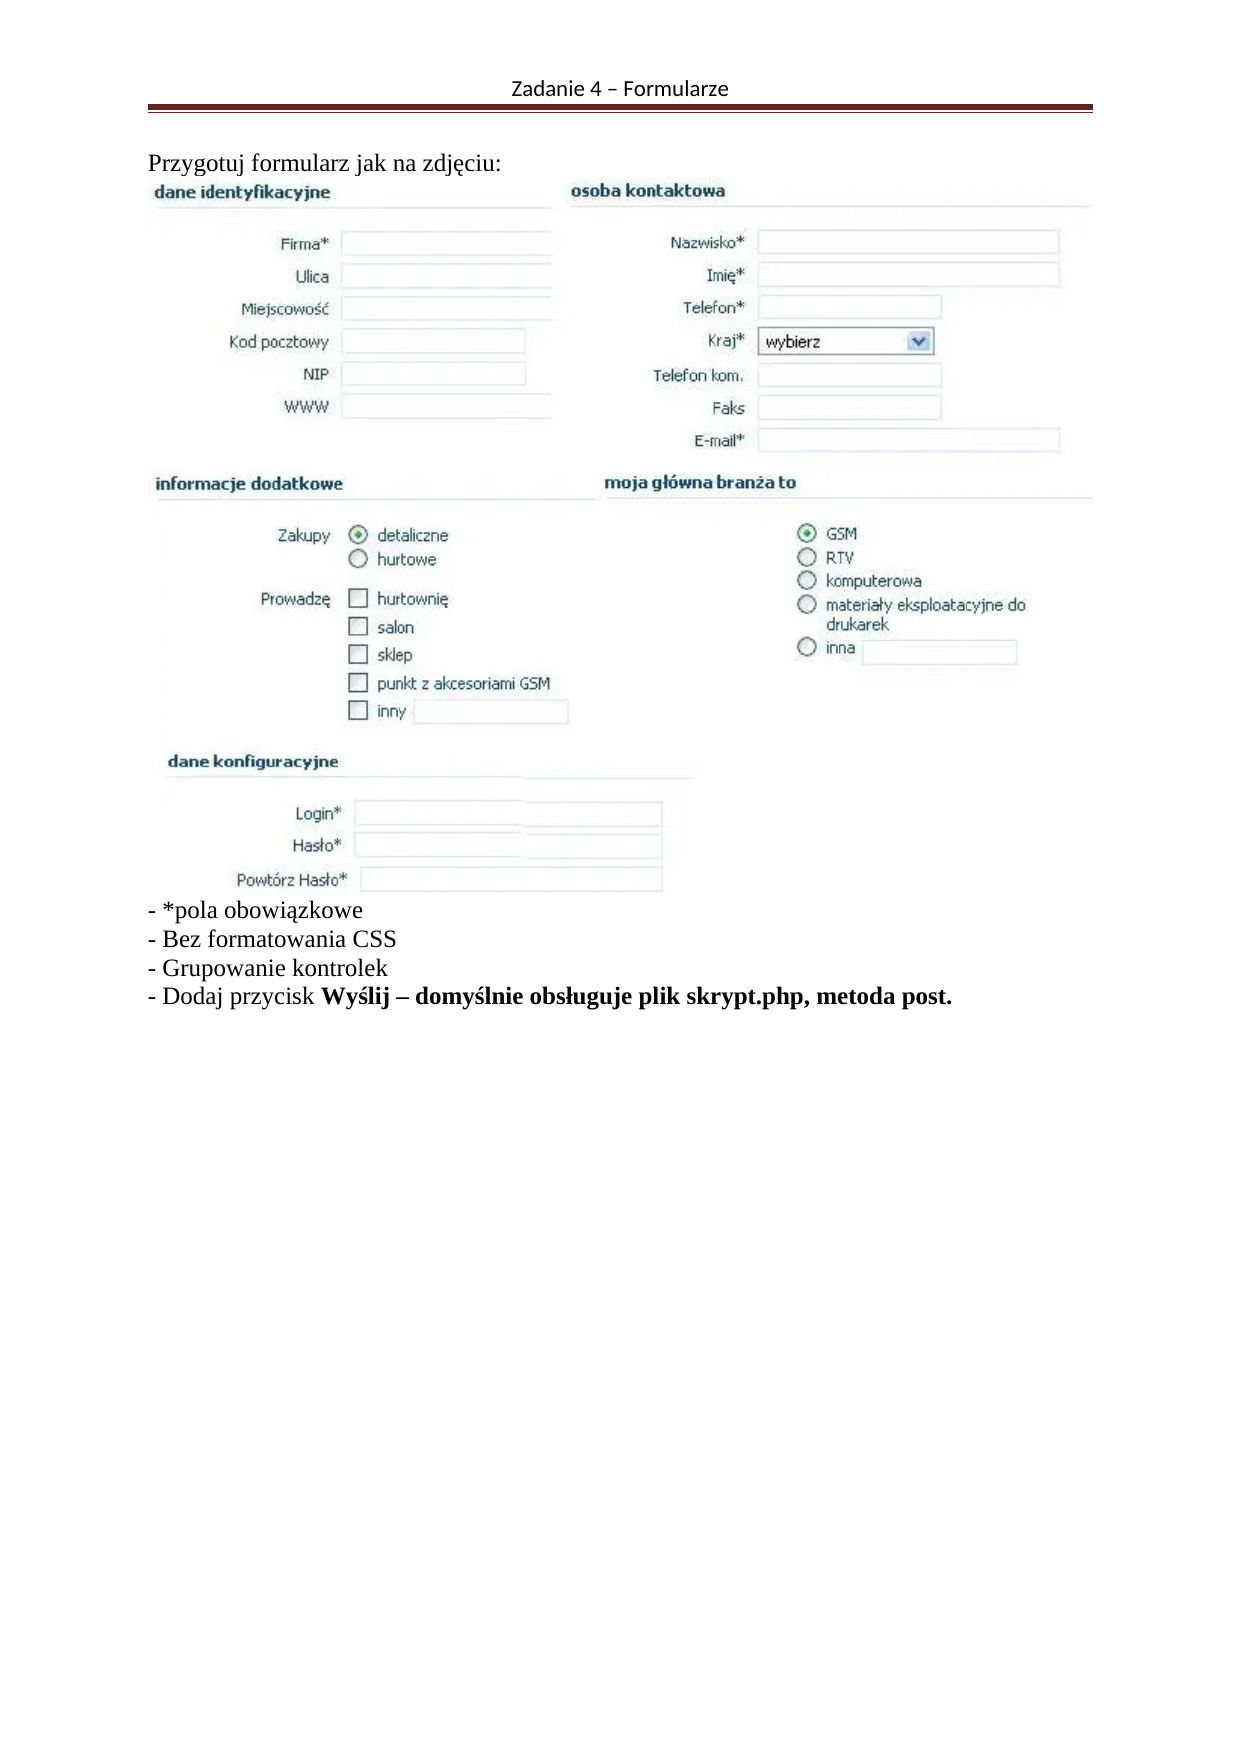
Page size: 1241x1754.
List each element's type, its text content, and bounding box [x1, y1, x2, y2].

text - *pola obowiązkowe [148, 896, 1093, 924]
picture [147, 176, 1093, 896]
text Przygotuj formularz jak na zdjęciu: [148, 148, 1093, 176]
text - Grupowanie kontrolek [148, 953, 1093, 981]
text - Dodaj przycisk Wyślij – domyślnie obsługuje plik skrypt.php, metoda post. [148, 981, 1093, 1010]
text - Bez formatowania CSS [148, 924, 1093, 953]
